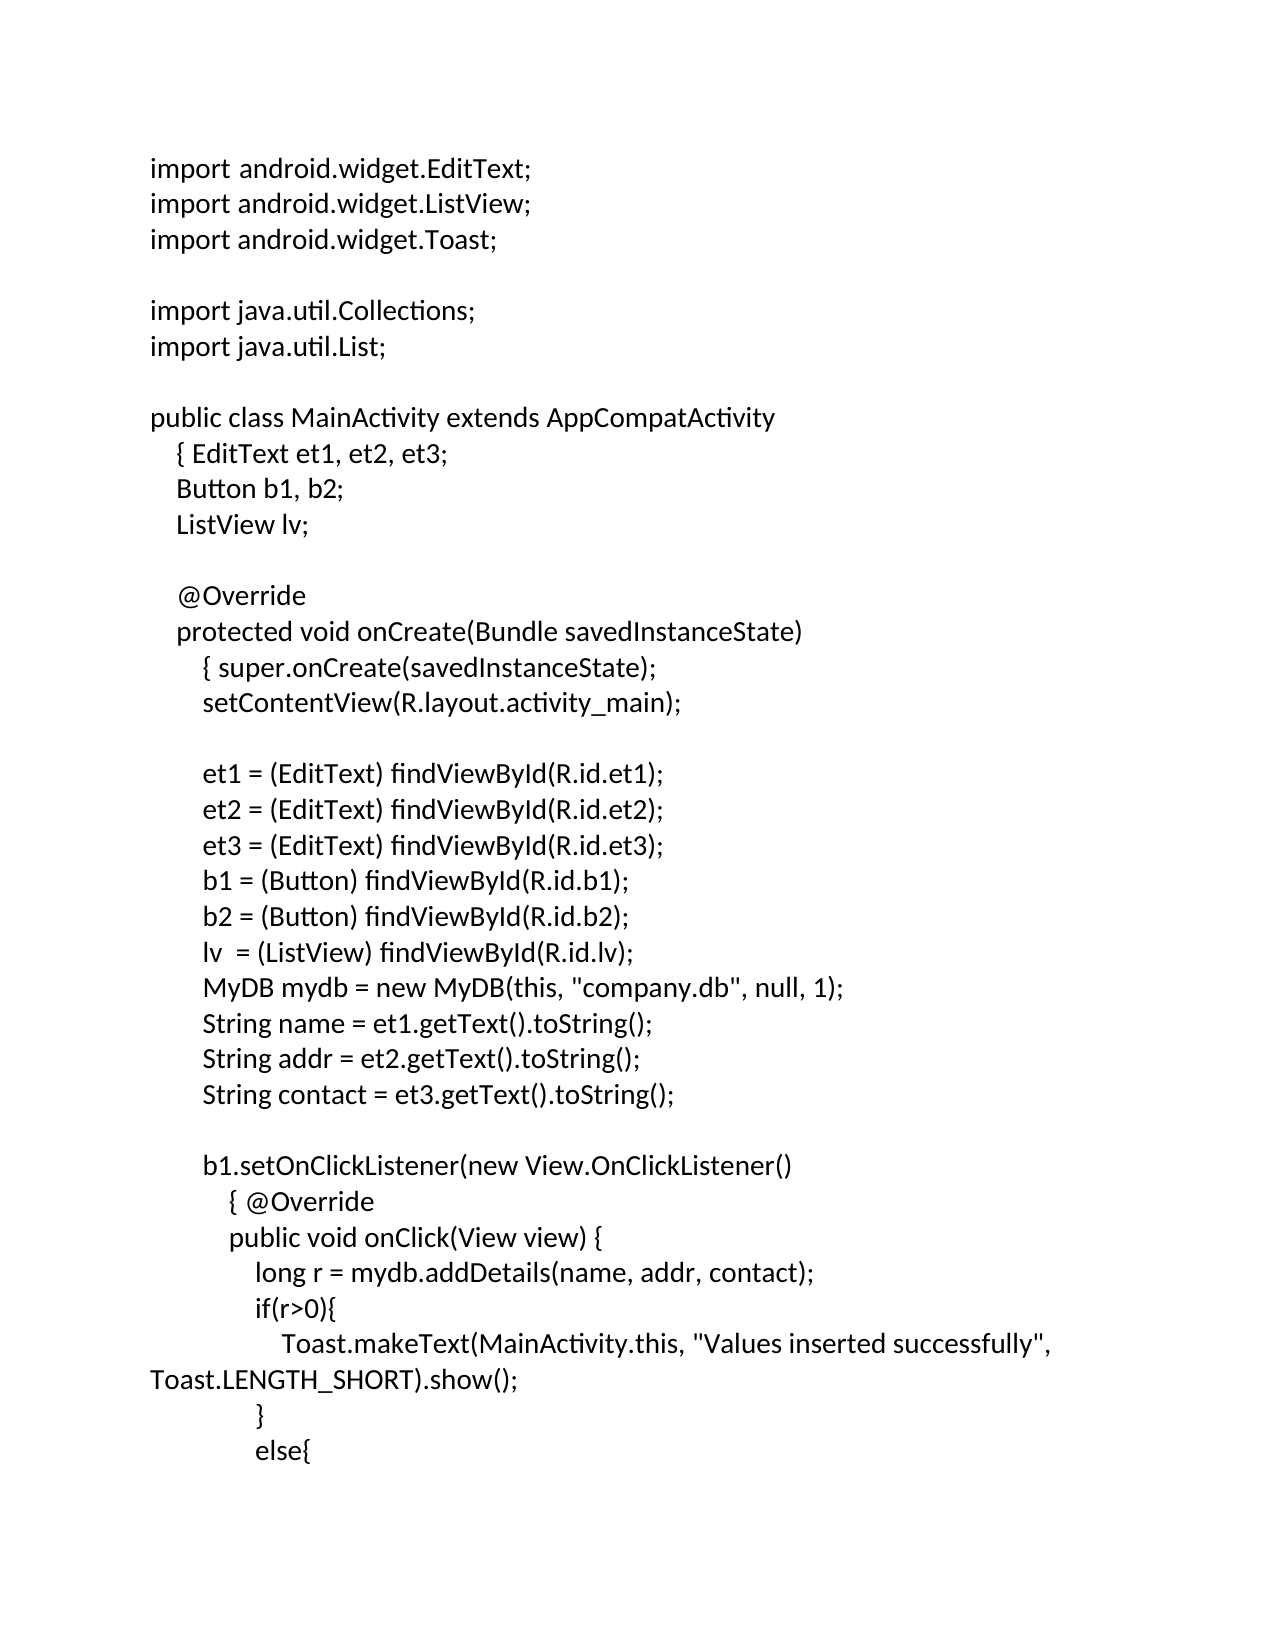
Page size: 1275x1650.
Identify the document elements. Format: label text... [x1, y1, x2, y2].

text long r = mydb.addDetails(name, addr, contact); if(r>0){ [255, 1254, 843, 1326]
text b1.setOnClickListener(new View.OnClickListener() { @Override [202, 1147, 843, 1219]
text public void onClick(View view) { [229, 1219, 1133, 1254]
text else{ [255, 1432, 1133, 1468]
text Button b1, b2; ListView lv; [176, 471, 347, 542]
text et1 = (EditText) findViewById(R.id.et1); et2 = (EditText) findViewById(R.id.et2); et3 = (EditText) findViewById(R.id.et3); b1 = (Button) findViewById(R.id.b1); b2 = (Button) findViewById(R.id.b2); [202, 756, 664, 934]
text } [255, 1397, 1133, 1432]
text String addr = et2.getText().toString(); String contact = et3.getText().toString(); [202, 1041, 703, 1112]
text public class MainActivity extends AppCompatActivity { EditText et1, et2, et3; [150, 399, 843, 471]
text import android.widget.EditText; import android.widget.ListView; import android.widget.Toast; [150, 150, 532, 257]
text @Override [176, 577, 1133, 613]
text protected void onCreate(Bundle savedInstanceState) { super.onCreate(savedInstanceState); setContentView(R.layout.activity_main); [176, 613, 843, 720]
text Toast.makeText(MainActivity.this, "Values inserted successfully", Toast.LENGTH_SHORT).show(); [150, 1326, 1133, 1397]
text lv = (ListView) findViewById(R.id.lv); [202, 934, 1133, 969]
text import java.util.Collections; import java.util.List; [150, 292, 478, 364]
text MyDB mydb = new MyDB(this, "company.db", null, 1); String name = et1.getText().toString(); [202, 969, 873, 1041]
